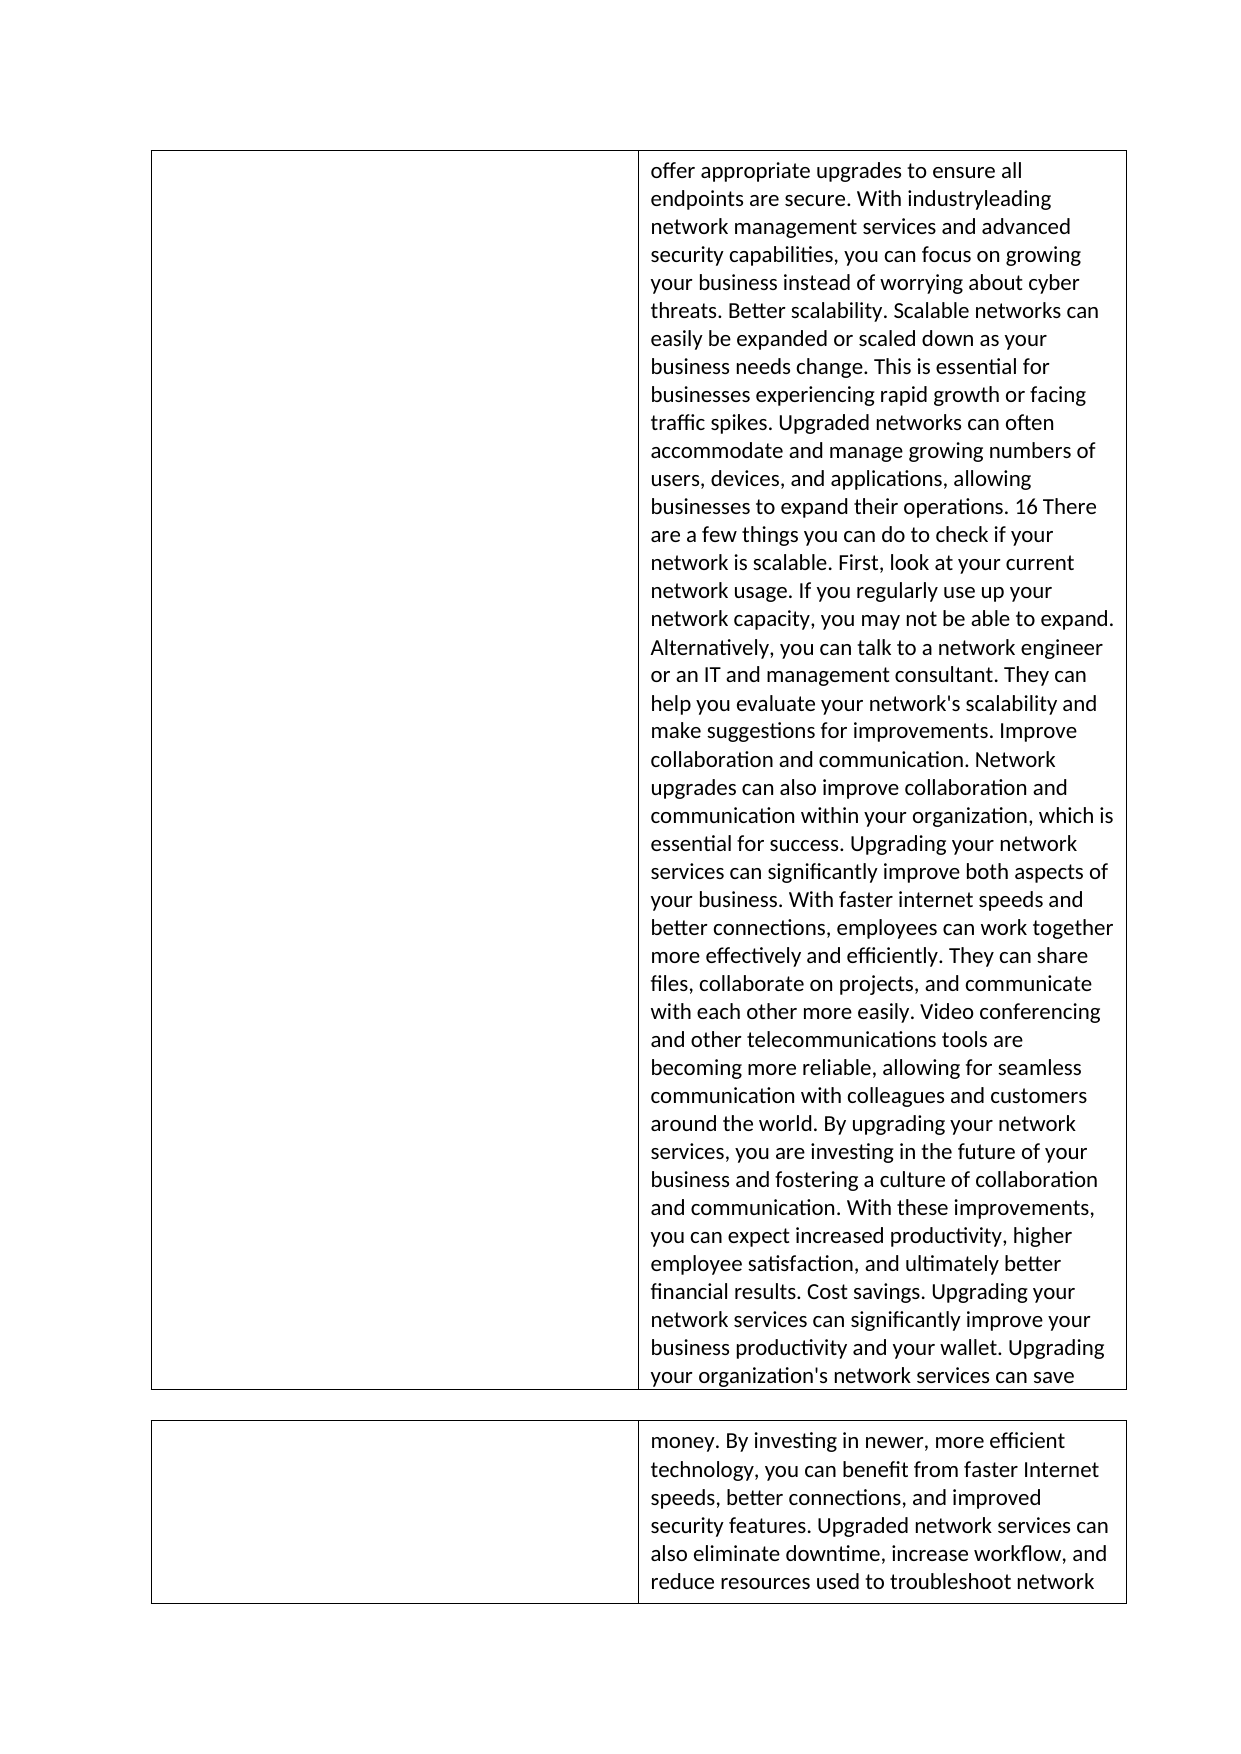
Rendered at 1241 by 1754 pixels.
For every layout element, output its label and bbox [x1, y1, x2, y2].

table_header [639, 1421, 1126, 1603]
table_header [152, 1421, 638, 1603]
table_header [152, 151, 638, 1389]
table_header [639, 151, 1126, 1389]
